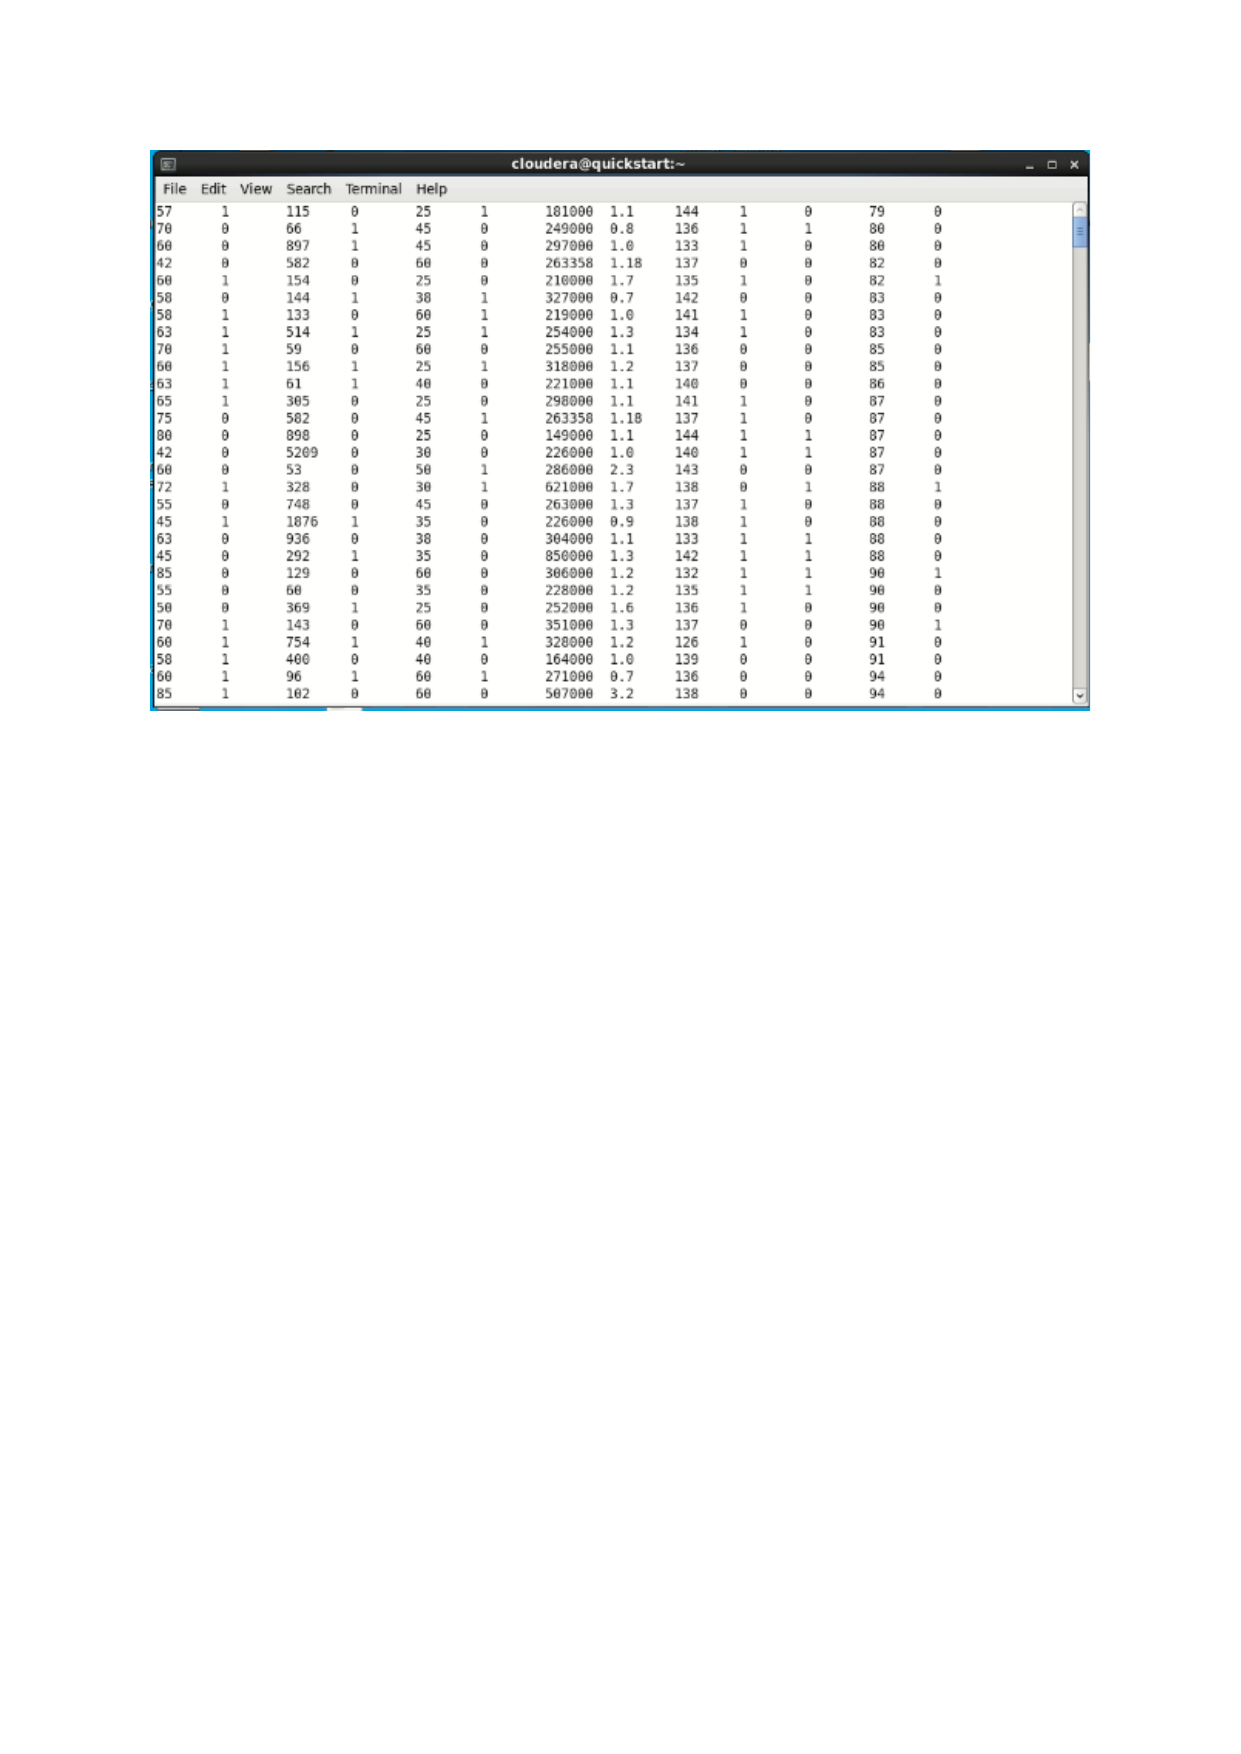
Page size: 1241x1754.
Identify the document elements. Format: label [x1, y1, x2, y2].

picture [150, 150, 1091, 711]
